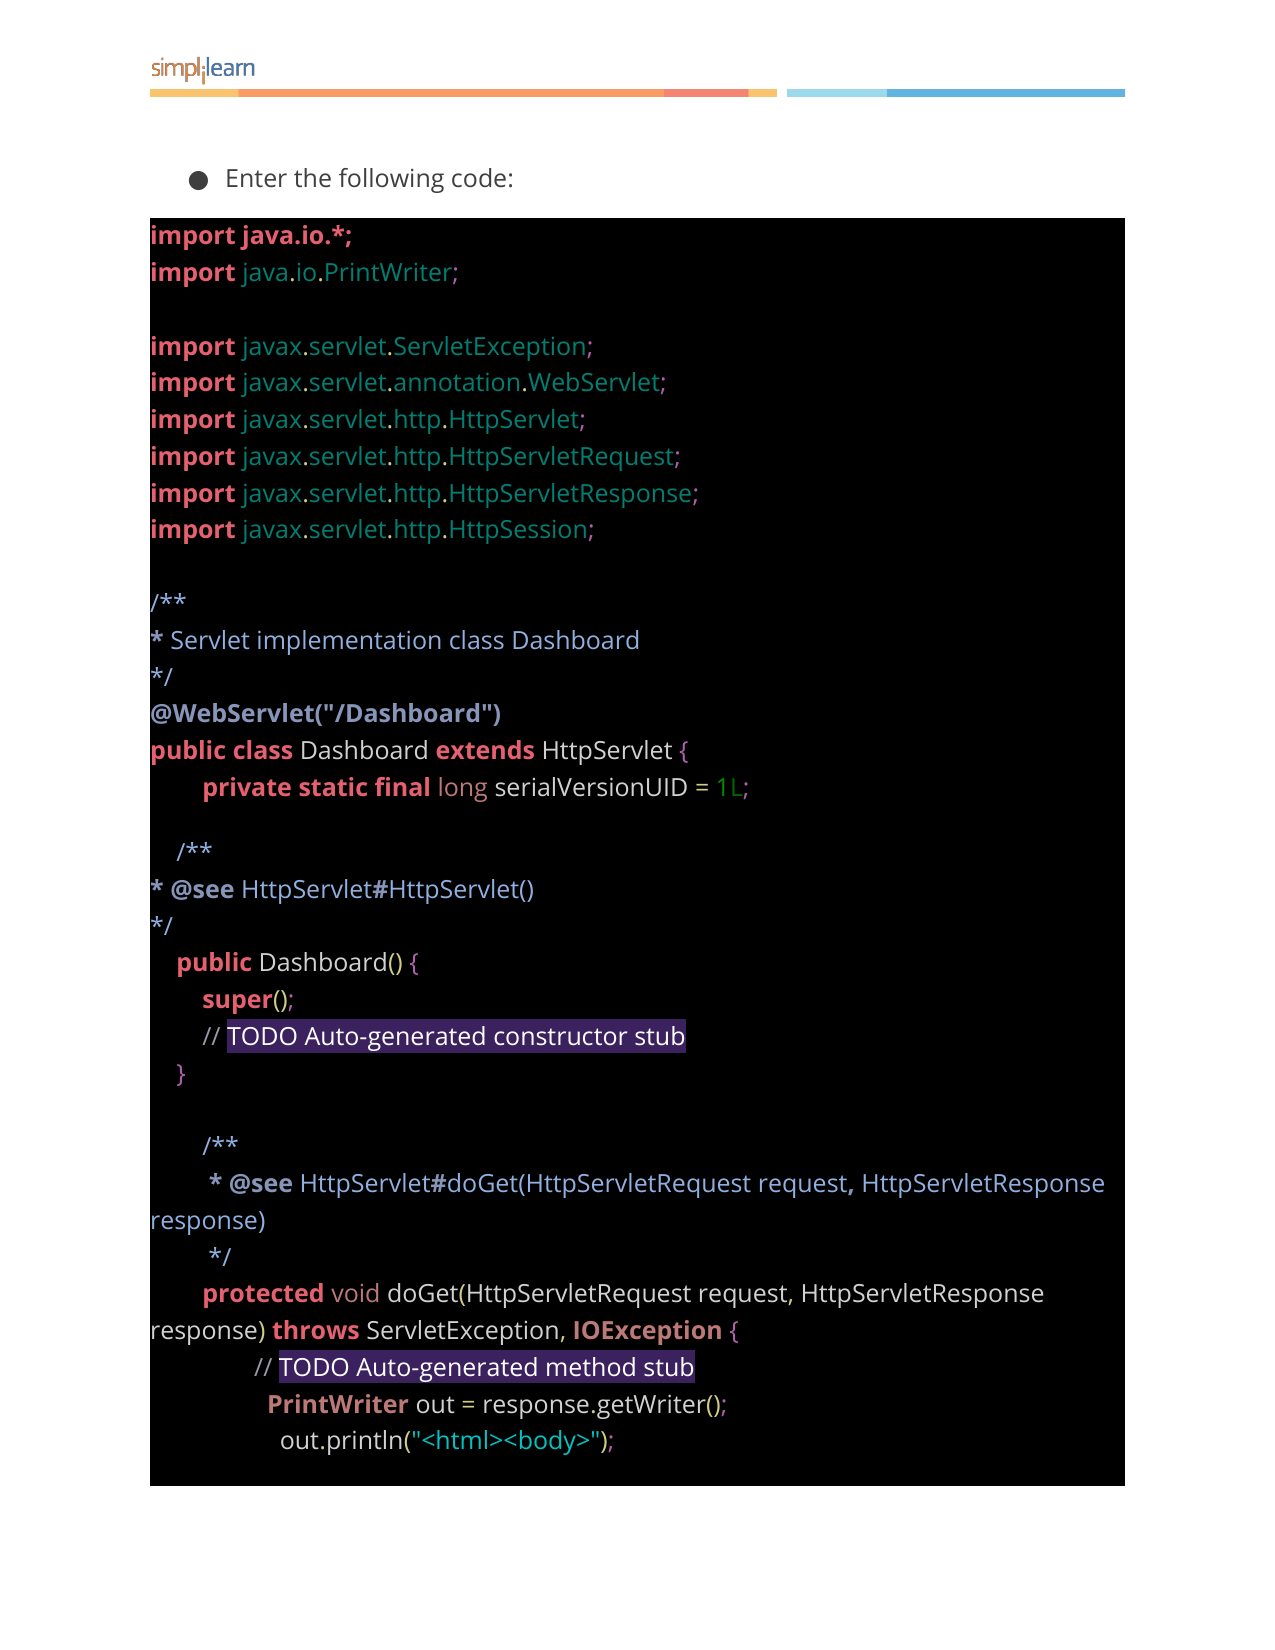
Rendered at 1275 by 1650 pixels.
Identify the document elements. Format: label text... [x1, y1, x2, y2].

text /** [150, 835, 1125, 869]
list Enter the following code: [187, 150, 1125, 201]
text // TODO Auto-generated constructor stub [150, 1018, 1125, 1053]
text import javax.servlet.annotation.WebServlet; [150, 365, 1125, 399]
text @WebServlet("/Dashboard") [150, 696, 1125, 730]
text */ [150, 659, 1125, 693]
text } [150, 1055, 1125, 1089]
text PrintWriter out = response.getWriter(); [150, 1386, 1125, 1420]
text protected void doGet(HttpServletRequest request, HttpServletResponse response) throws ServletException, IOException { [150, 1276, 1125, 1347]
text import java.io.*; [150, 218, 1125, 252]
text import javax.servlet.ServletException; [150, 328, 1125, 362]
text */ [150, 908, 1125, 942]
text /** [150, 586, 1125, 620]
text public class Dashboard extends HttpServlet { [150, 733, 1125, 767]
text */ [150, 1239, 1125, 1273]
text // TODO Auto-generated method stub [150, 1349, 1125, 1383]
text private static final long serialVersionUID = 1L; [150, 769, 1125, 803]
text import javax.servlet.http.HttpServletRequest; [150, 438, 1125, 473]
text super(); [150, 982, 1125, 1016]
text out.println("<html><body>"); [150, 1423, 1125, 1457]
text * @see HttpServlet#doGet(HttpServletRequest request, HttpServletResponse response) [150, 1166, 1125, 1236]
text * Servlet implementation class Dashboard [150, 622, 1125, 656]
text * @see HttpServlet#HttpServlet() [150, 871, 1125, 906]
text import javax.servlet.http.HttpSession; [150, 512, 1125, 546]
text import javax.servlet.http.HttpServlet; [150, 402, 1125, 436]
picture [150, 52, 1125, 97]
text import javax.servlet.http.HttpServletResponse; [150, 475, 1125, 509]
text /** [150, 1129, 1125, 1163]
text import java.io.PrintWriter; [150, 255, 1125, 289]
text public Dashboard() { [150, 945, 1125, 979]
